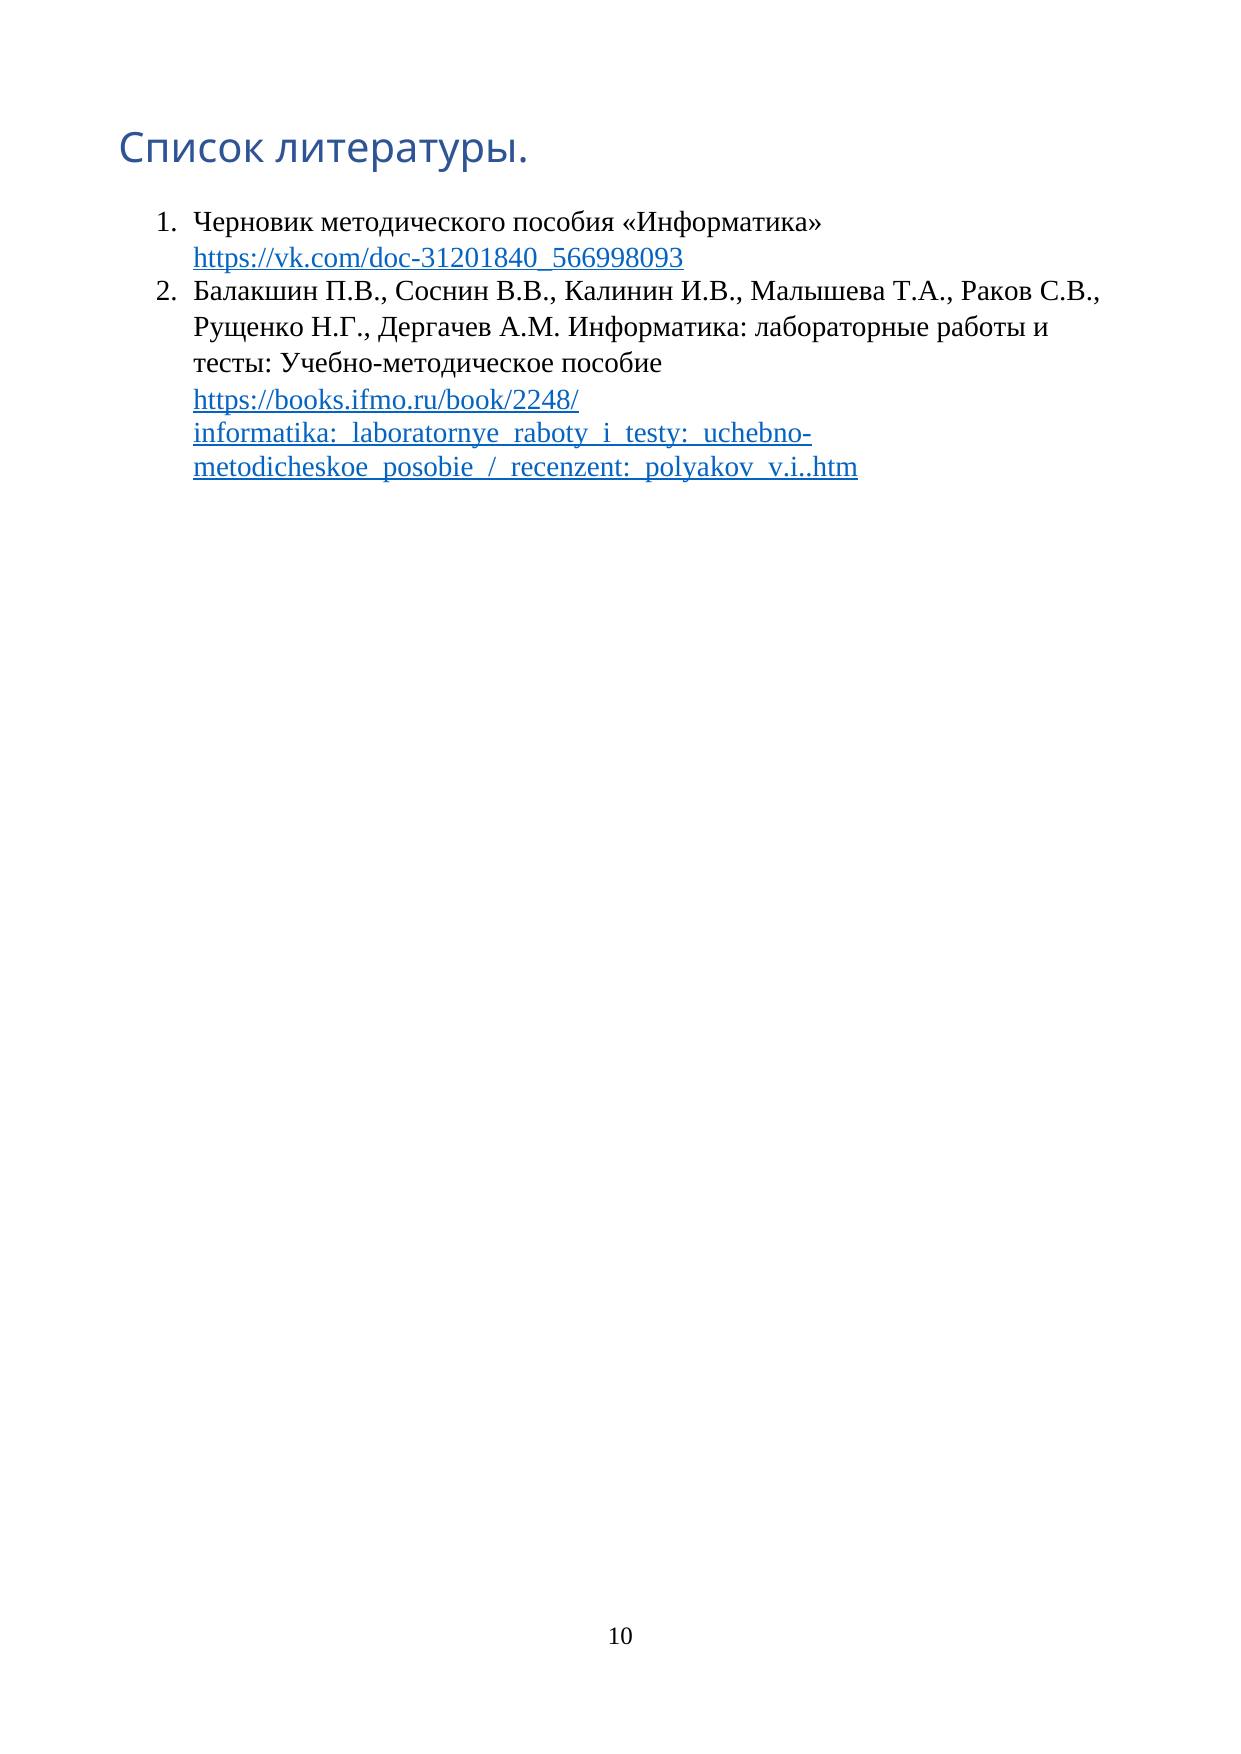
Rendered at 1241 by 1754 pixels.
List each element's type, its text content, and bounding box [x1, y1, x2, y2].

text https://vk.com/doc-31201840_566998093 [193, 240, 1122, 273]
text https://books.ifmo.ru/book/2248/informatika:_laboratornye_raboty_i_testy:_uchebno-metodicheskoe_posobie_/_recenzent:_polyakov_v.i..htm [193, 382, 1122, 482]
list Балакшин П.В., Соснин В.В., Калинин И.В., Малышева Т.А., Раков С.В., Рущенко Н.Г., Дергачев А.М. Информатика: лабораторные работы и тесты: Учебно-методическое пособие [156, 273, 1122, 379]
list Черновик методического пособия «Информатика» [156, 204, 1122, 237]
subtitle Список литературы. [118, 118, 1122, 175]
